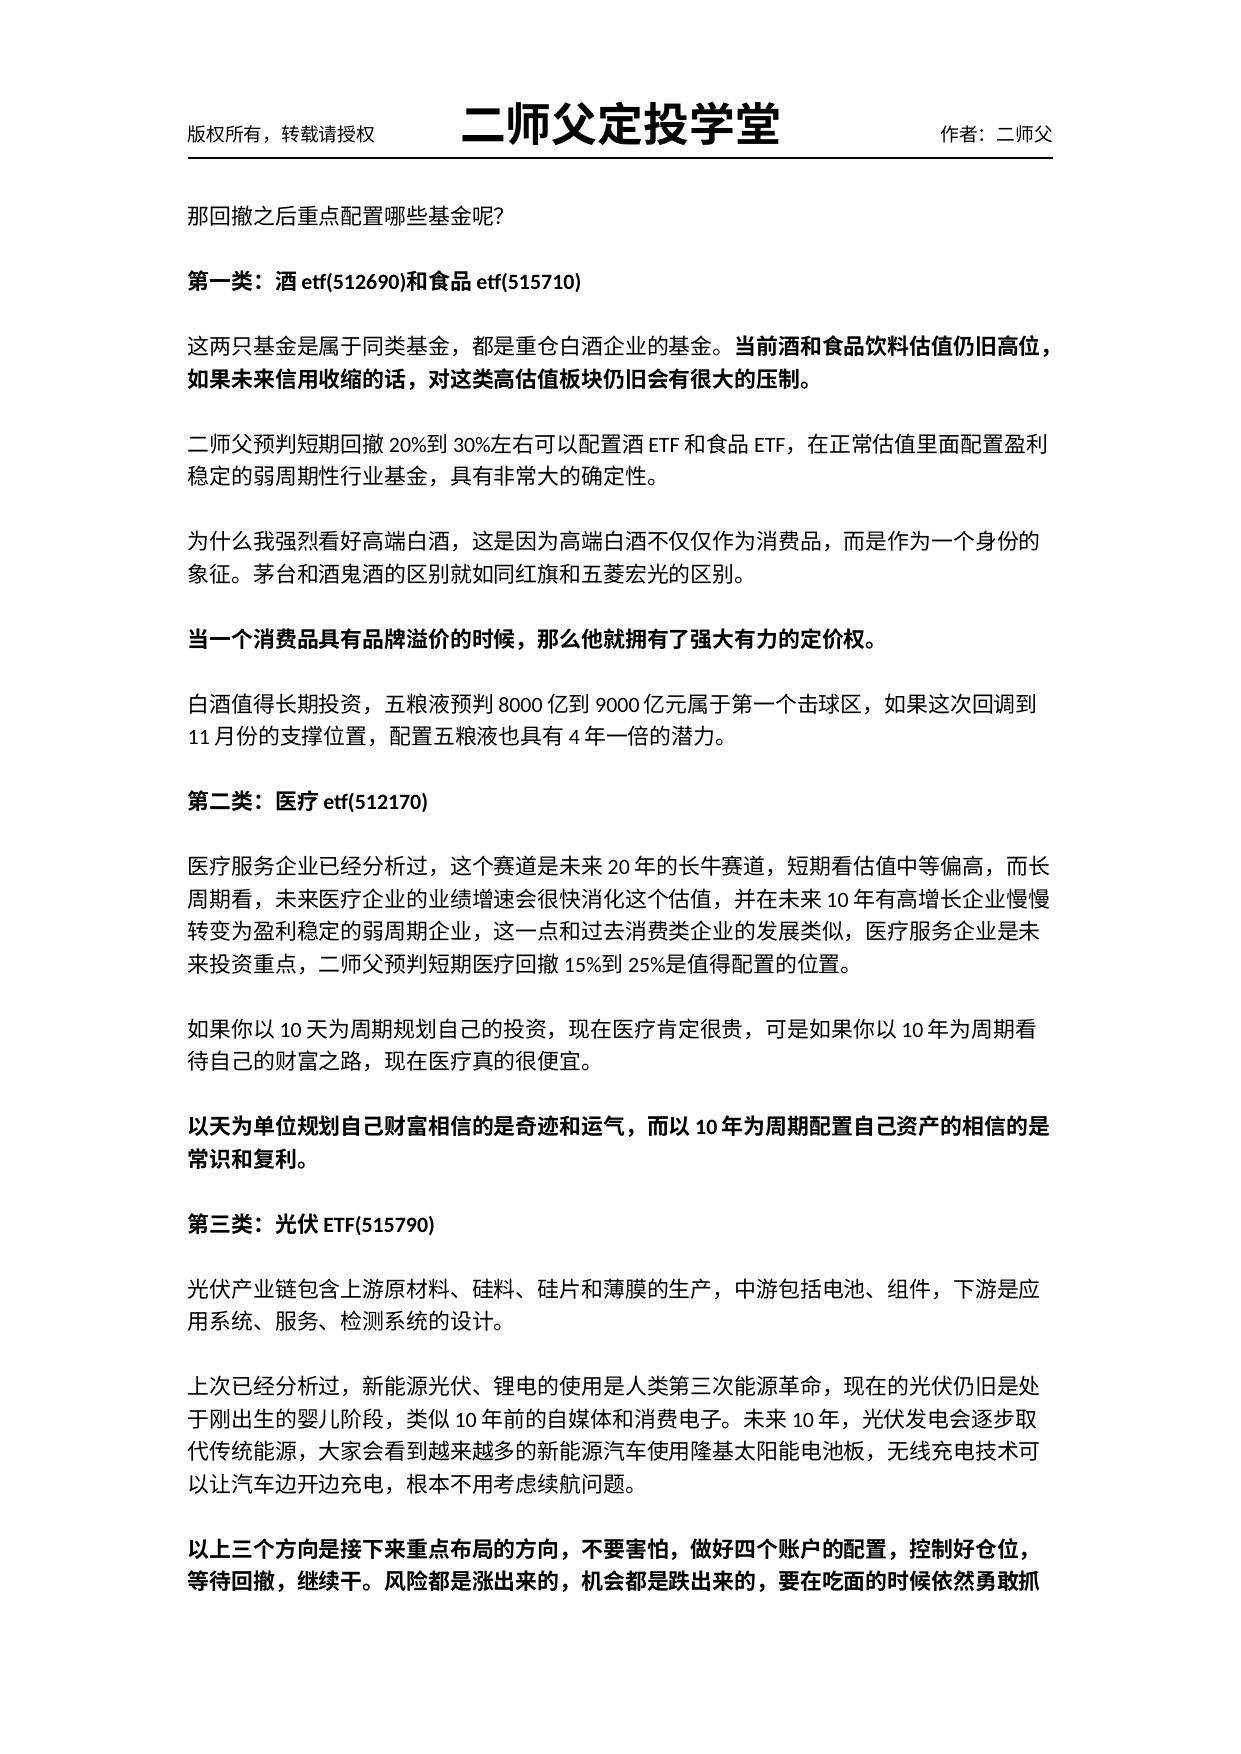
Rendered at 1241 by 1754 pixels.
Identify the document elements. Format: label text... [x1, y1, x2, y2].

text 当一个消费品具有品牌溢价的时候，那么他就拥有了强大有力的定价权。 [187, 621, 1053, 654]
text 为什么我强烈看好高端白酒，这是因为高端白酒不仅仅作为消费品，而是作为一个身份的象征。茅台和酒鬼酒的区别就如同红旗和五菱宏光的区别。 [187, 524, 1053, 589]
text 医疗服务企业已经分析过，这个赛道是未来20年的长牛赛道，短期看估值中等偏高，而长周期看，未来医疗企业的业绩增速会很快消化这个估值，并在未来10年有高增长企业慢慢转变为盈利稳定的弱周期企业，这一点和过去消费类企业的发展类似，医疗服务企业是未来投资重点，二师父预判短期医疗回撤15%到25%是值得配置的位置。 [187, 849, 1053, 979]
text 第三类：光伏ETF(515790) [187, 1206, 1053, 1239]
text 如果你以10天为周期规划自己的投资，现在医疗肯定很贵，可是如果你以10年为周期看待自己的财富之路，现在医疗真的很便宜。 [187, 1011, 1053, 1076]
text 以天为单位规划自己财富相信的是奇迹和运气，而以10年为周期配置自己资产的相信的是常识和复利。 [187, 1109, 1053, 1174]
text 第二类：医疗etf(512170) [187, 784, 1053, 816]
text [187, 1531, 1053, 1596]
text 第一类：酒etf(512690)和食品etf(515710) [187, 264, 1053, 296]
text 光伏产业链包含上游原材料、硅料、硅片和薄膜的生产，中游包括电池、组件，下游是应用系统、服务、检测系统的设计。 [187, 1271, 1053, 1336]
text 那回撤之后重点配置哪些基金呢？ [187, 199, 1053, 231]
text 白酒值得长期投资，五粮液预判8000亿到9000亿元属于第一个击球区，如果这次回调到11月份的支撑位置，配置五粮液也具有4年一倍的潜力。 [187, 686, 1053, 751]
text 上次已经分析过，新能源光伏、锂电的使用是人类第三次能源革命，现在的光伏仍旧是处于刚出生的婴儿阶段，类似10年前的自媒体和消费电子。未来10年，光伏发电会逐步取代传统能源，大家会看到越来越多的新能源汽车使用隆基太阳能电池板，无线充电技术可以让汽车边开边充电，根本不用考虑续航问题。 [187, 1369, 1053, 1499]
text 二师父预判短期回撤20%到30%左右可以配置酒ETF和食品ETF，在正常估值里面配置盈利稳定的弱周期性行业基金，具有非常大的确定性。 [187, 426, 1053, 491]
text 这两只基金是属于同类基金，都是重仓白酒企业的基金。当前酒和食品饮料估值仍旧高位，如果未来信用收缩的话，对这类高估值板块仍旧会有很大的压制。 [187, 329, 1053, 394]
